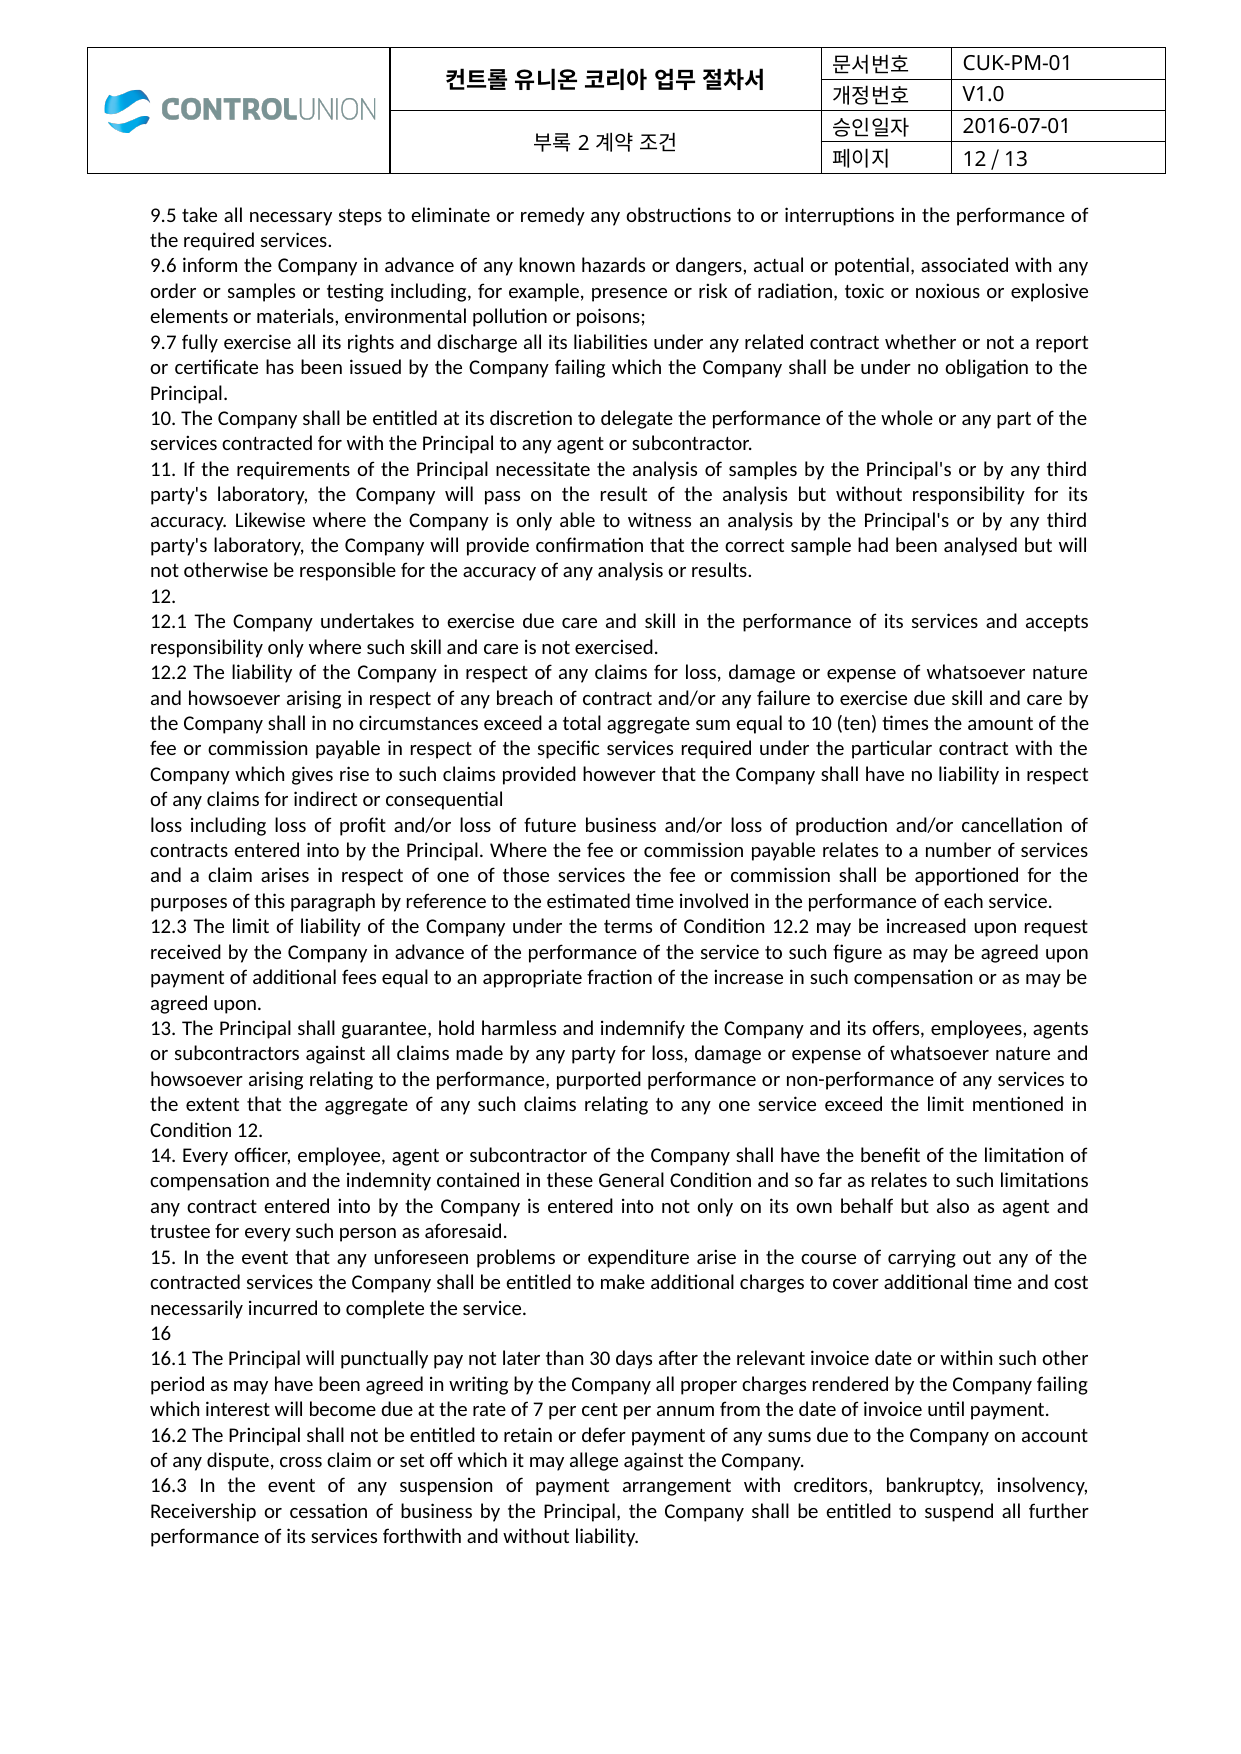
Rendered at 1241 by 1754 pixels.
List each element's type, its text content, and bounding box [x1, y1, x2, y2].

text 13. The Principal shall guarantee, hold harmless and indemnify the Company and its offers, employees, agents or subcontractors against all claims made by any party for loss, damage or expense of whatsoever nature and howsoever arising relating to the performance, purported performance or non-performance of any services to the extent that the aggregate of any such claims relating to any one service exceed the limit mentioned in Condition 12. [150, 1015, 1090, 1142]
text 9.5 take all necessary steps to eliminate or remedy any obstructions to or interruptions in the performance of the required services. [150, 202, 1090, 253]
text 10. The Company shall be entitled at its discretion to delegate the performance of the whole or any part of the services contracted for with the Principal to any agent or subcontractor. [150, 405, 1090, 456]
text loss including loss of profit and/or loss of future business and/or loss of production and/or cancellation of contracts entered into by the Principal. Where the fee or commission payable relates to a number of services and a claim arises in respect of one of those services the fee or commission shall be apportioned for the purposes of this paragraph by reference to the estimated time involved in the performance of each service. [150, 812, 1090, 913]
picture [99, 78, 379, 143]
text 9.6 inform the Company in advance of any known hazards or dangers, actual or potential, associated with any order or samples or testing including, for example, presence or risk of radiation, toxic or noxious or explosive elements or materials, environmental pollution or poisons; [150, 253, 1090, 329]
text 11. If the requirements of the Principal necessitate the analysis of samples by the Principal's or by any third party's laboratory, the Company will pass on the result of the analysis but without responsibility for its accuracy. Likewise where the Company is only able to witness an analysis by the Principal's or by any third party's laboratory, the Company will provide confirmation that the correct sample had been analysed but will not otherwise be responsible for the accuracy of any analysis or results. [150, 456, 1090, 583]
text 12.1 The Company undertakes to exercise due care and skill in the performance of its services and accepts responsibility only where such skill and care is not exercised. [150, 608, 1090, 659]
text 12. [150, 583, 1090, 608]
text 14. Every officer, employee, agent or subcontractor of the Company shall have the benefit of the limitation of compensation and the indemnity contained in these General Condition and so far as relates to such limitations any contract entered into by the Company is entered into not only on its own behalf but also as agent and trustee for every such person as aforesaid. [150, 1142, 1090, 1244]
text 16 [150, 1320, 1090, 1346]
text 16.3 In the event of any suspension of payment arrangement with creditors, bankruptcy, insolvency, Receivership or cessation of business by the Principal, the Company shall be entitled to suspend all further performance of its services forthwith and without liability. [150, 1473, 1090, 1549]
text 12.3 The limit of liability of the Company under the terms of Condition 12.2 may be increased upon request received by the Company in advance of the performance of the service to such figure as may be agreed upon payment of additional fees equal to an appropriate fraction of the increase in such compensation or as may be agreed upon. [150, 913, 1090, 1015]
text 12.2 The liability of the Company in respect of any claims for loss, damage or expense of whatsoever nature and howsoever arising in respect of any breach of contract and/or any failure to exercise due skill and care by the Company shall in no circumstances exceed a total aggregate sum equal to 10 (ten) times the amount of the fee or commission payable in respect of the specific services required under the particular contract with the Company which gives rise to such claims provided however that the Company shall have no liability in respect of any claims for indirect or consequential [150, 659, 1090, 812]
text 16.2 The Principal shall not be entitled to retain or defer payment of any sums due to the Company on account of any dispute, cross claim or set off which it may allege against the Company. [150, 1422, 1090, 1473]
text 9.7 fully exercise all its rights and discharge all its liabilities under any related contract whether or not a report or certificate has been issued by the Company failing which the Company shall be under no obligation to the Principal. [150, 329, 1090, 405]
text 16.1 The Principal will punctually pay not later than 30 days after the relevant invoice date or within such other period as may have been agreed in writing by the Company all proper charges rendered by the Company failing which interest will become due at the rate of 7 per cent per annum from the date of invoice until payment. [150, 1346, 1090, 1422]
text 15. In the event that any unforeseen problems or expenditure arise in the course of carrying out any of the contracted services the Company shall be entitled to make additional charges to cover additional time and cost necessarily incurred to complete the service. [150, 1244, 1090, 1320]
